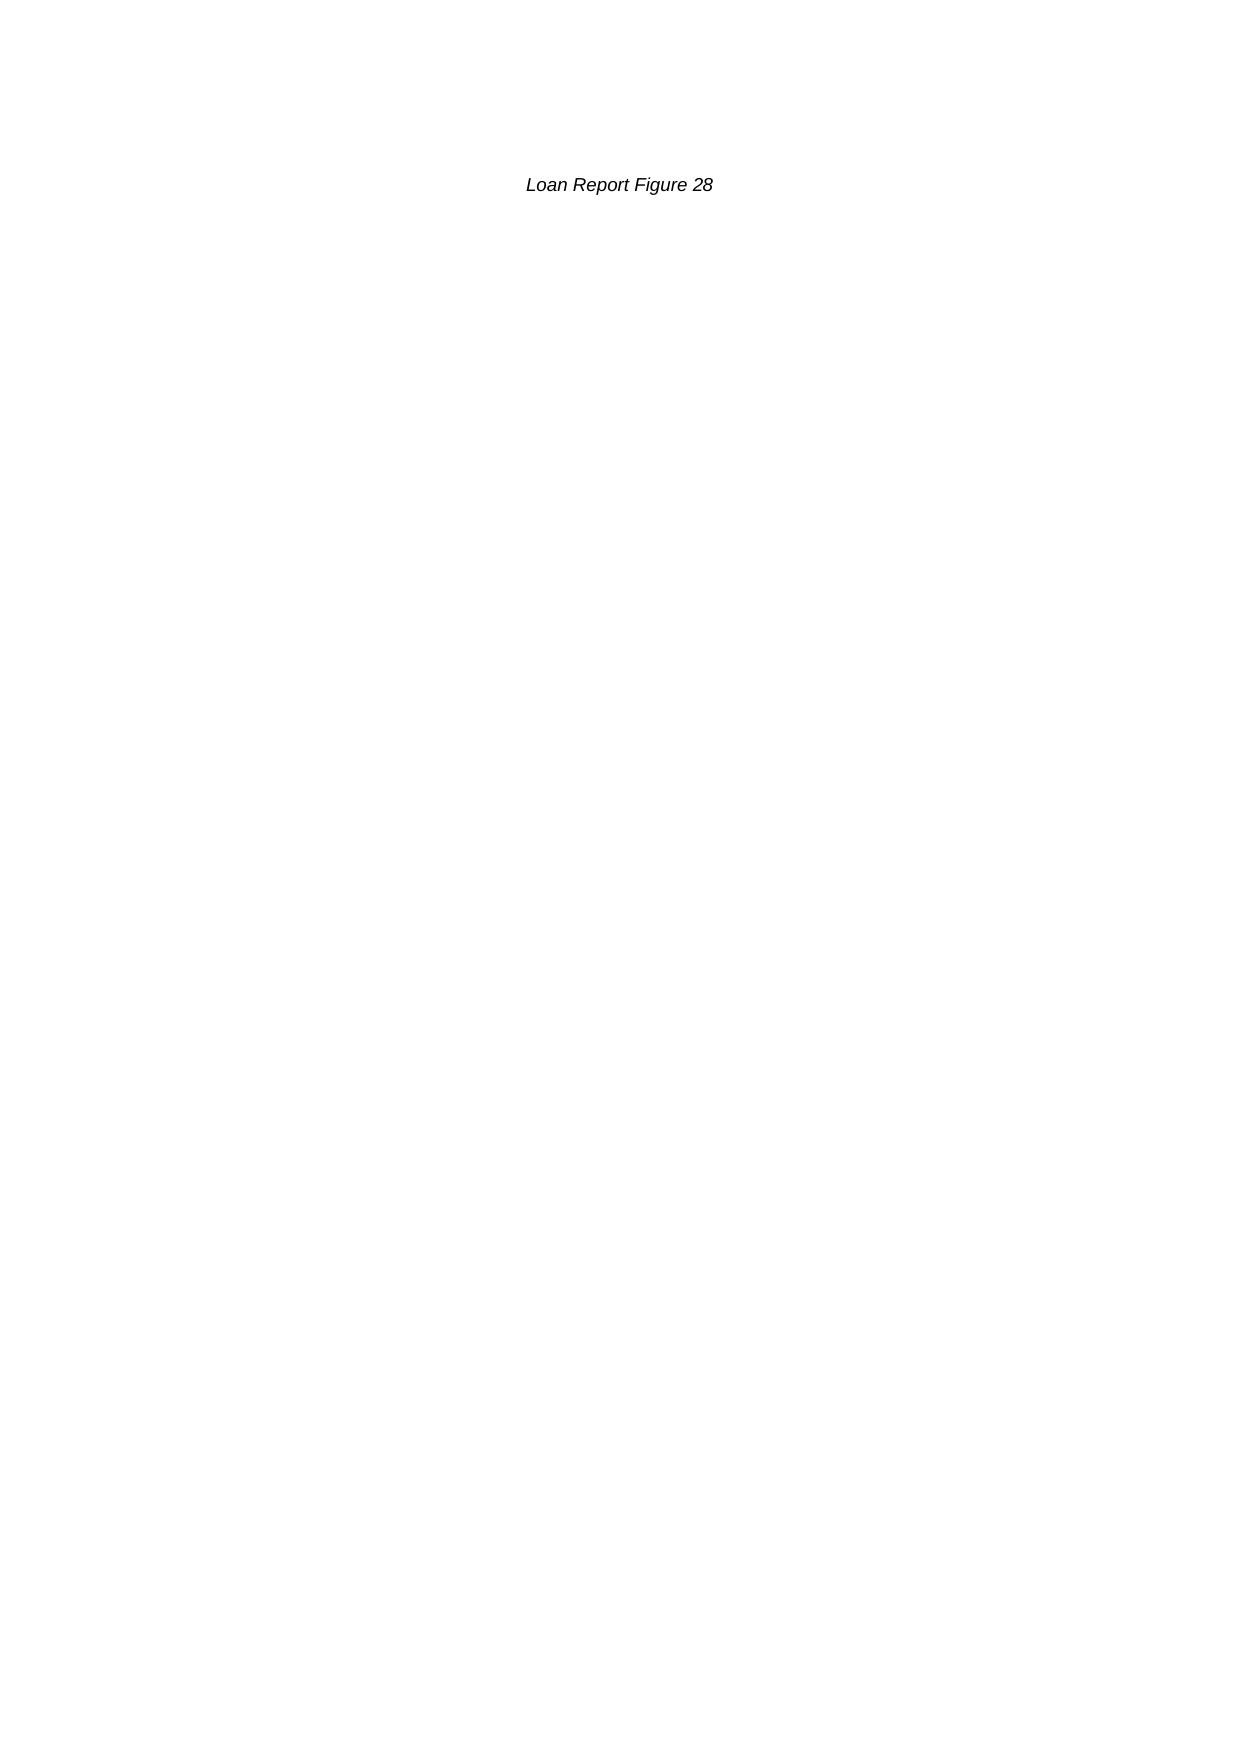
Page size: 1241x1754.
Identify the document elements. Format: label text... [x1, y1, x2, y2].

text Loan Report Figure 28 [88, 174, 1152, 195]
